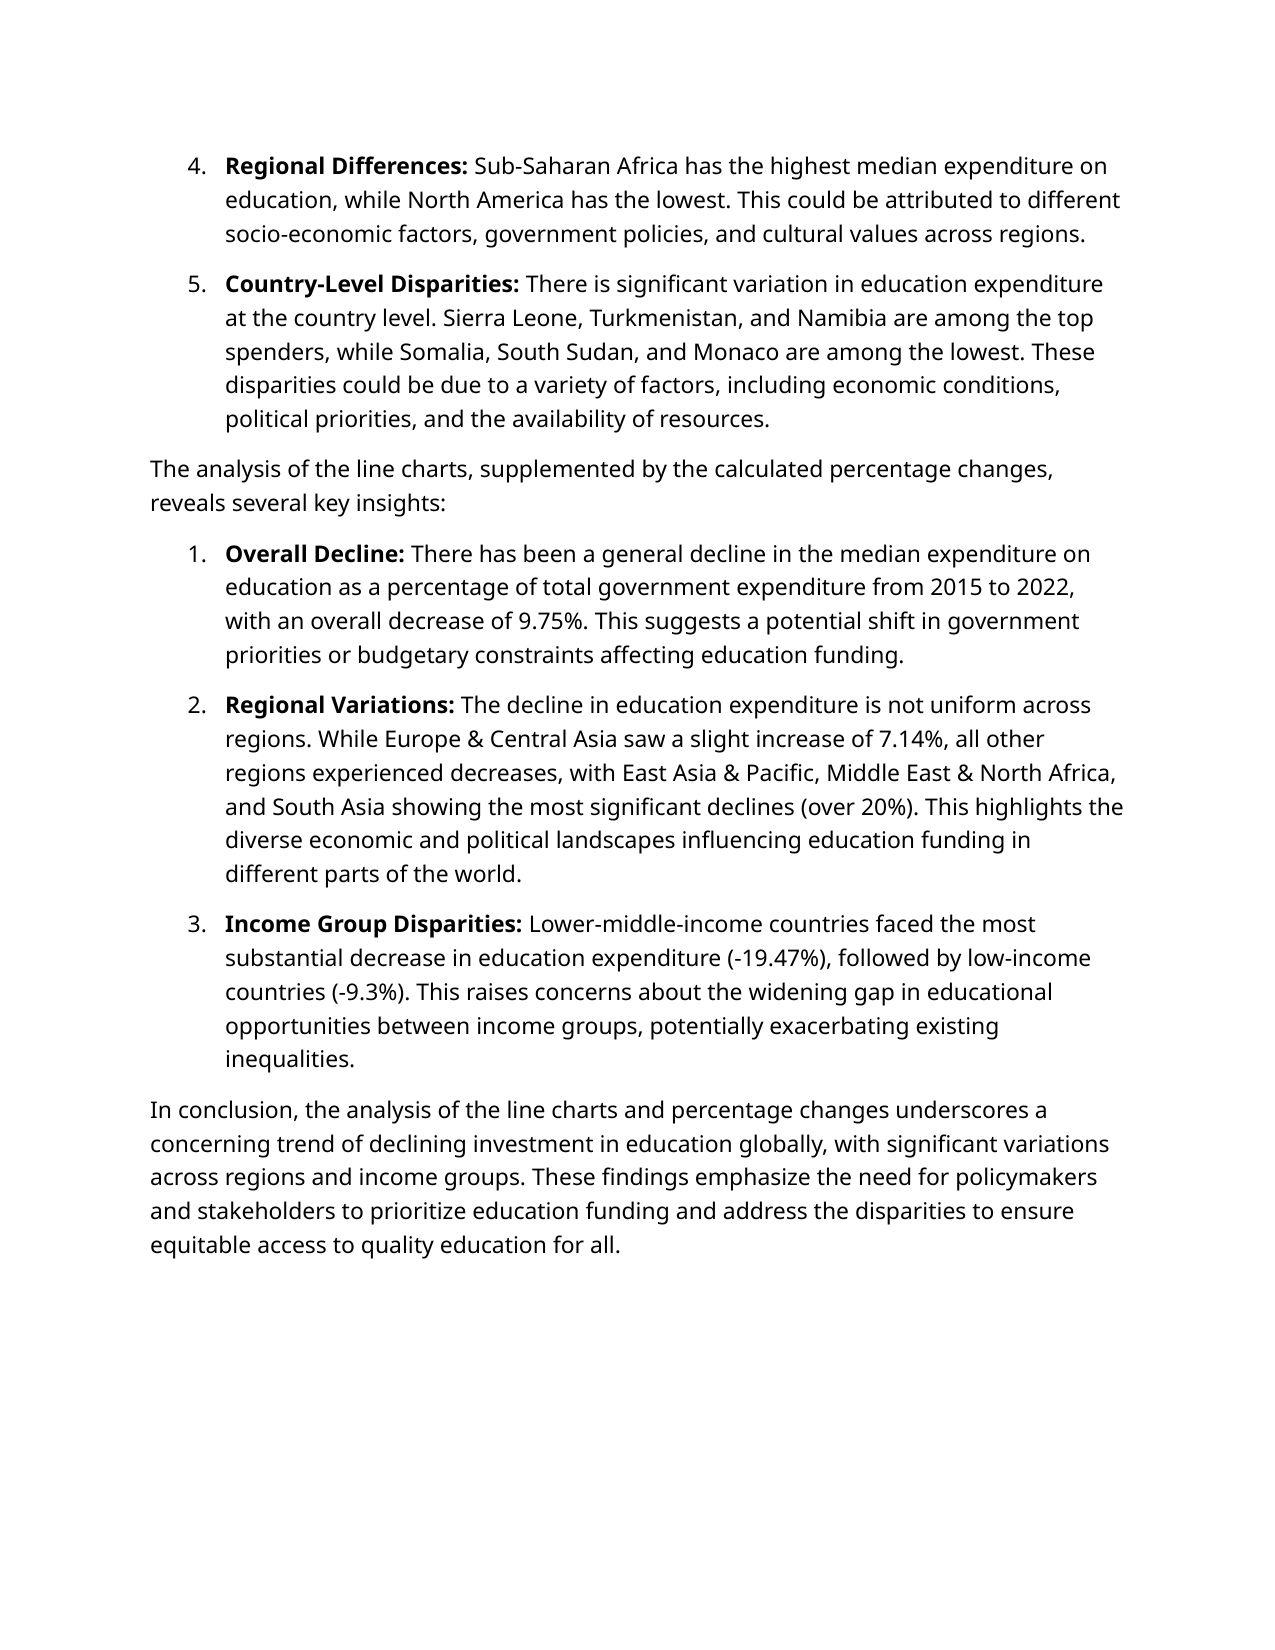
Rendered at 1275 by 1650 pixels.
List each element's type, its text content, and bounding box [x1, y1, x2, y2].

text In conclusion, the analysis of the line charts and percentage changes underscores a concerning trend of declining investment in education globally, with significant variations across regions and income groups. These findings emphasize the need for policymakers and stakeholders to prioritize education funding and address the disparities to ensure equitable access to quality education for all. [150, 1094, 1125, 1260]
list Regional Differences: Sub-Saharan Africa has the highest median expenditure on education, while North America has the lowest. This could be attributed to different socio-economic factors, government policies, and cultural values across regions. [187, 150, 1125, 249]
text The analysis of the line charts, supplemented by the calculated percentage changes, reveals several key insights: [150, 453, 1125, 518]
list Regional Variations: The decline in education expenditure is not uniform across regions. While Europe & Central Asia saw a slight increase of 7.14%, all other regions experienced decreases, with East Asia & Pacific, Middle East & North Africa, and South Asia showing the most significant declines (over 20%). This highlights the diverse economic and political landscapes influencing education funding in different parts of the world. [187, 689, 1125, 889]
list Overall Decline: There has been a general decline in the median expenditure on education as a percentage of total government expenditure from 2015 to 2022, with an overall decrease of 9.75%. This suggests a potential shift in government priorities or budgetary constraints affecting education funding. [187, 537, 1125, 670]
list Income Group Disparities: Lower-middle-income countries faced the most substantial decrease in education expenditure (-19.47%), followed by low-income countries (-9.3%). This raises concerns about the widening gap in educational opportunities between income groups, potentially exacerbating existing inequalities. [187, 908, 1125, 1074]
list Country-Level Disparities: There is significant variation in education expenditure at the country level. Sierra Leone, Turkmenistan, and Namibia are among the top spenders, while Somalia, South Sudan, and Monaco are among the lowest. These disparities could be due to a variety of factors, including economic conditions, political priorities, and the availability of resources. [187, 268, 1125, 434]
